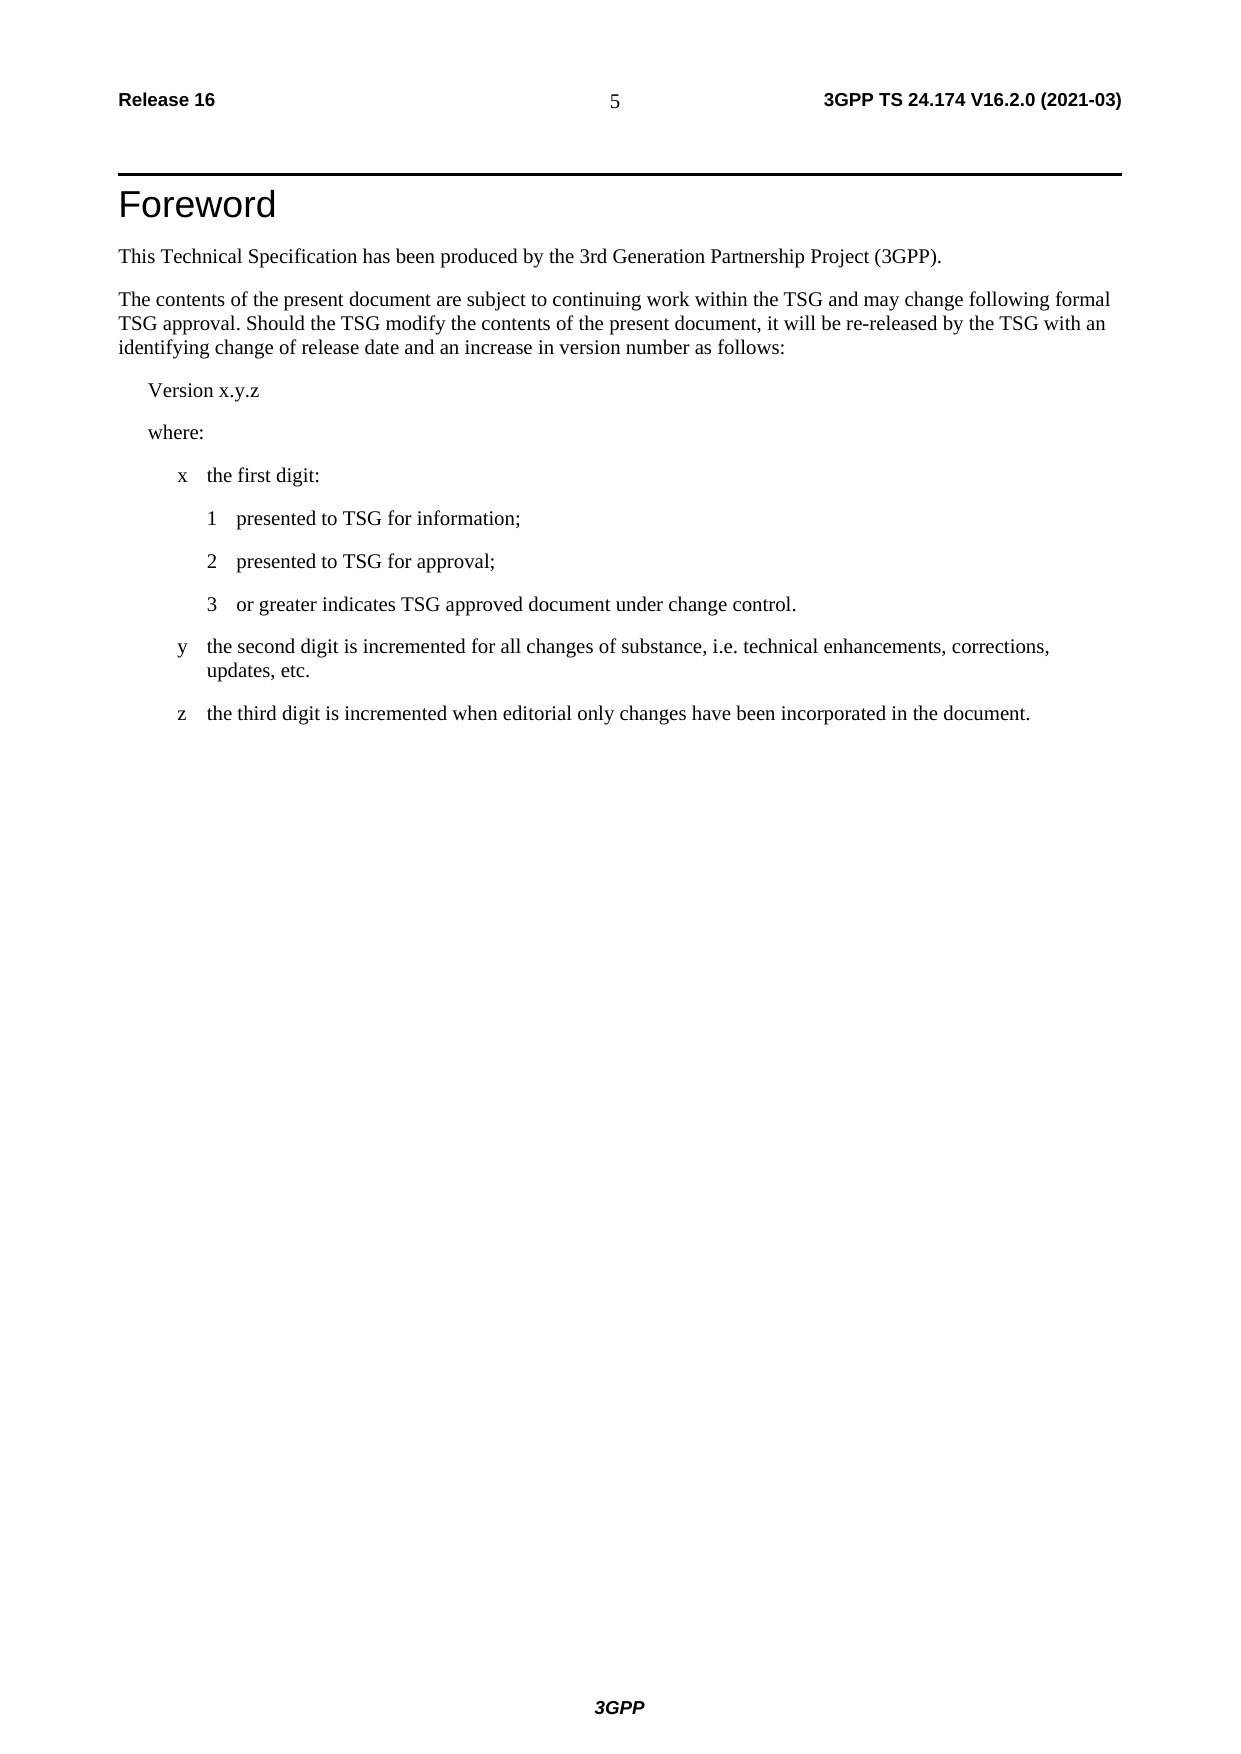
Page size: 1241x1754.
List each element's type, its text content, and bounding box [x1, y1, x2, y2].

text z the third digit is incremented when editorial only changes have been incorporated in the document. [177, 701, 1122, 725]
text y the second digit is incremented for all changes of substance, i.e. technical enhancements, corrections, updates, etc. [177, 634, 1122, 682]
text x the first digit: [177, 463, 1122, 487]
subtitle Foreword [118, 176, 1122, 225]
text where: [148, 420, 1122, 444]
text 2 presented to TSG for approval; [207, 549, 1122, 573]
text Version x.y.z [148, 377, 1122, 402]
text This Technical Specification has been produced by the 3rd Generation Partnership Project (3GPP). [118, 244, 1122, 268]
text The contents of the present document are subject to continuing work within the TSG and may change following formal TSG approval. Should the TSG modify the contents of the present document, it will be re-released by the TSG with an identifying change of release date and an increase in version number as follows: [118, 287, 1122, 359]
text 3 or greater indicates TSG approved document under change control. [207, 592, 1122, 616]
text 1 presented to TSG for information; [207, 506, 1122, 530]
